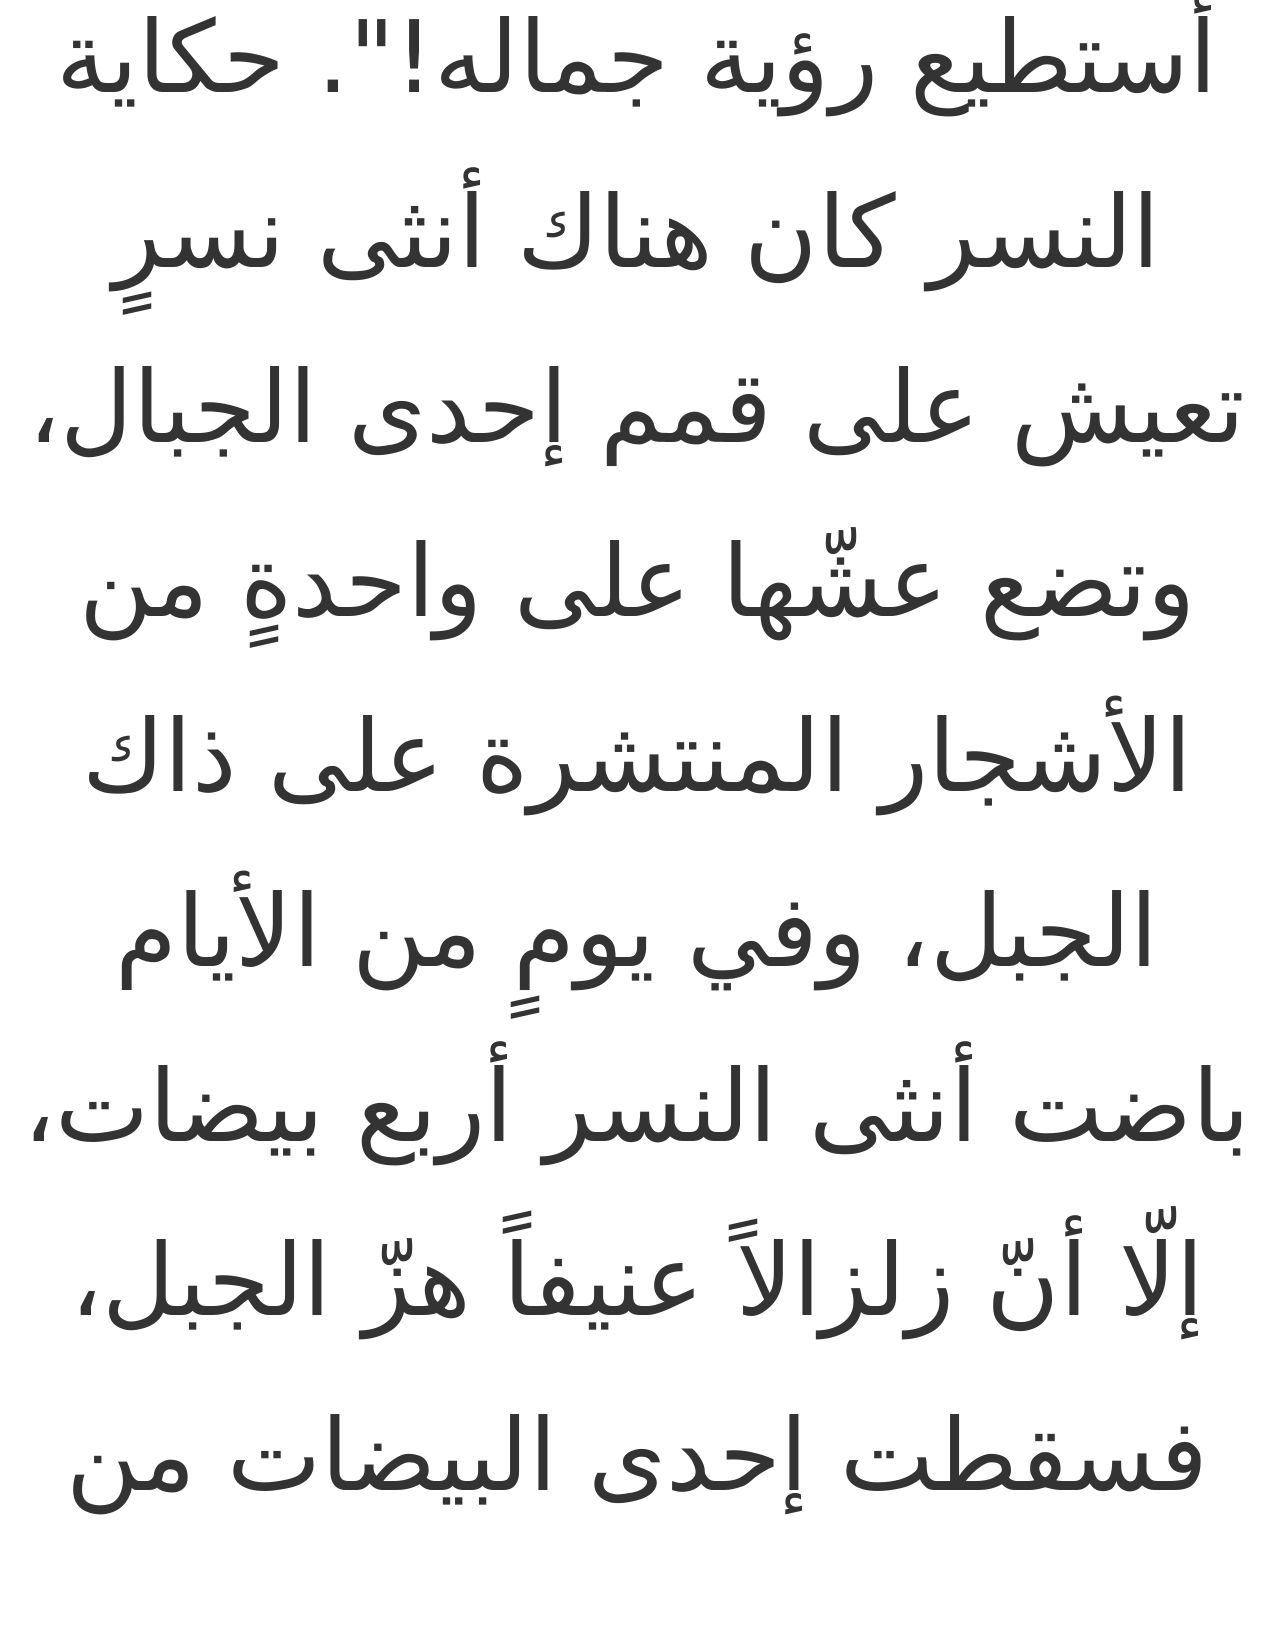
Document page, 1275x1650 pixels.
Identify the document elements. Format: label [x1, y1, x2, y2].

text [0, 0, 1275, 1514]
